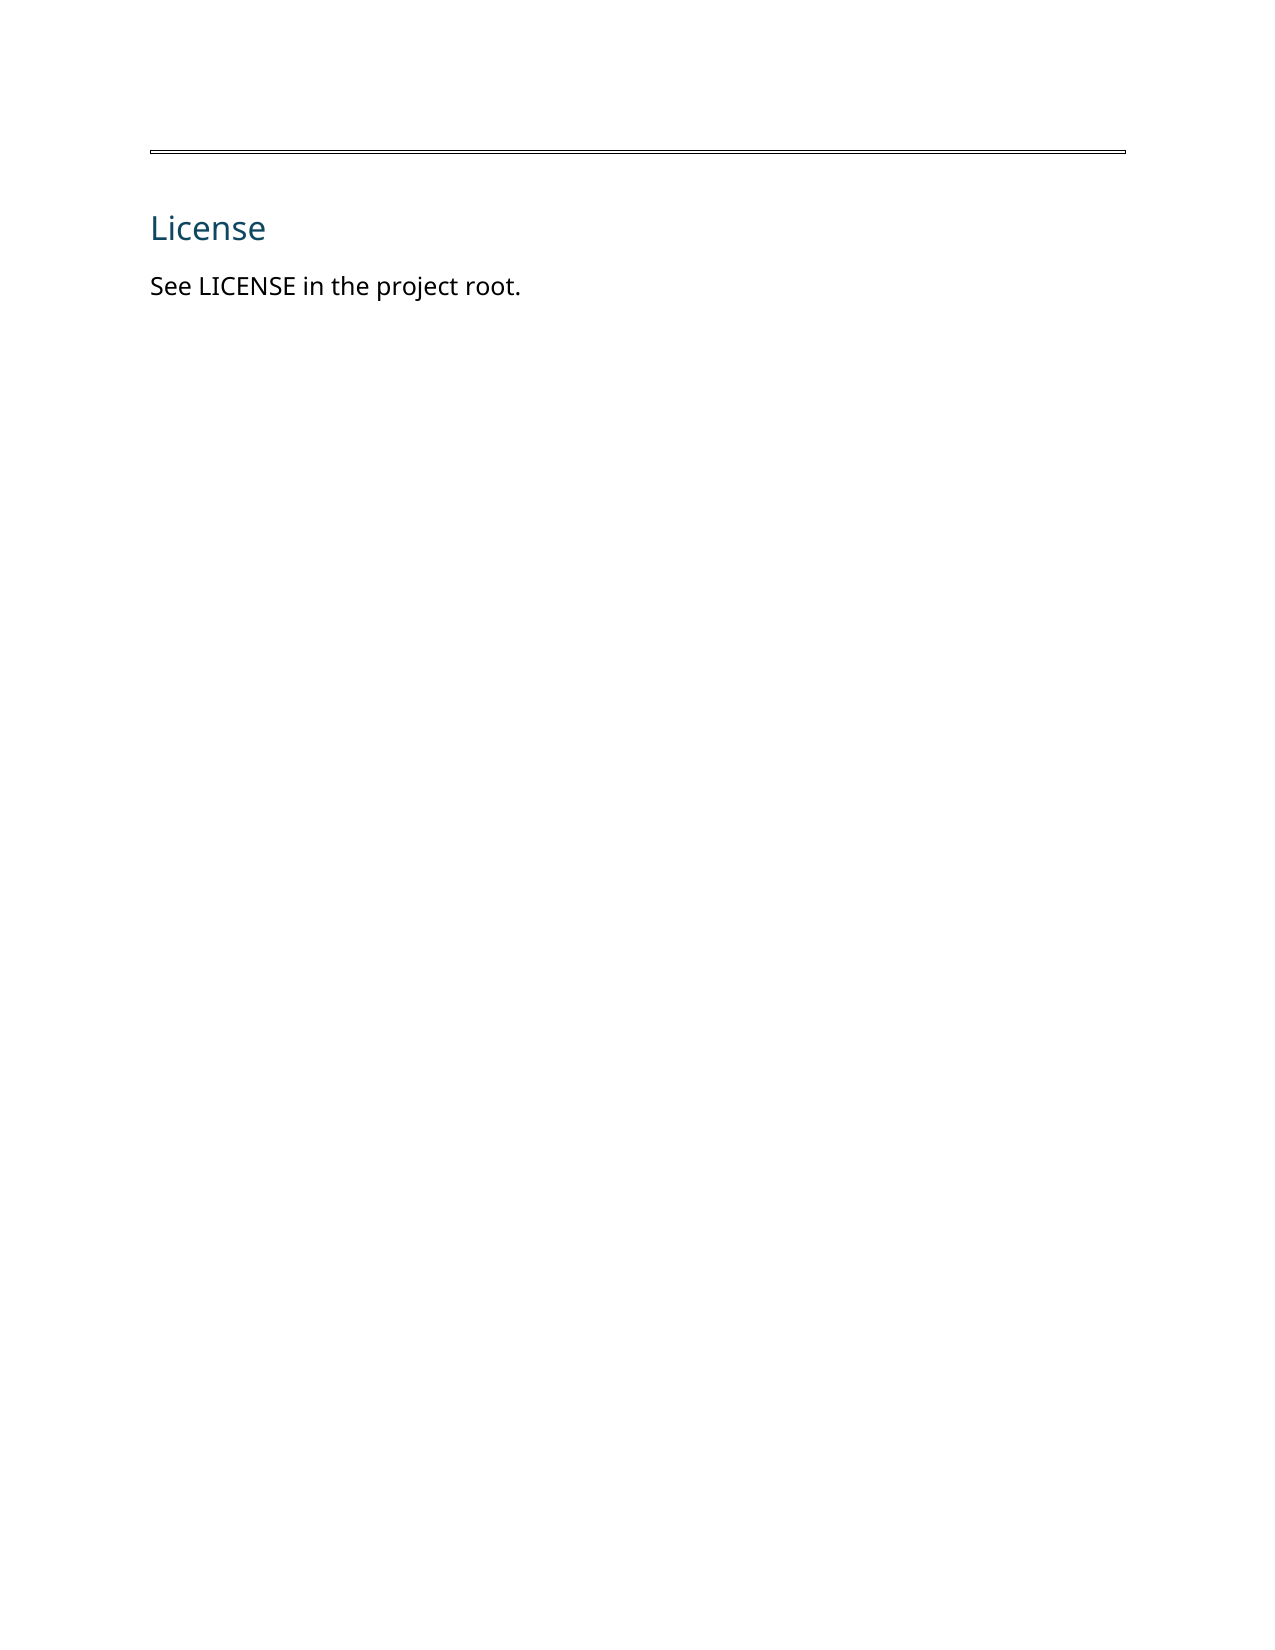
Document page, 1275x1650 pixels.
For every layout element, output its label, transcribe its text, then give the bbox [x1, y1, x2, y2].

text See LICENSE in the project root. [150, 269, 1125, 303]
subtitle License [150, 205, 1125, 250]
